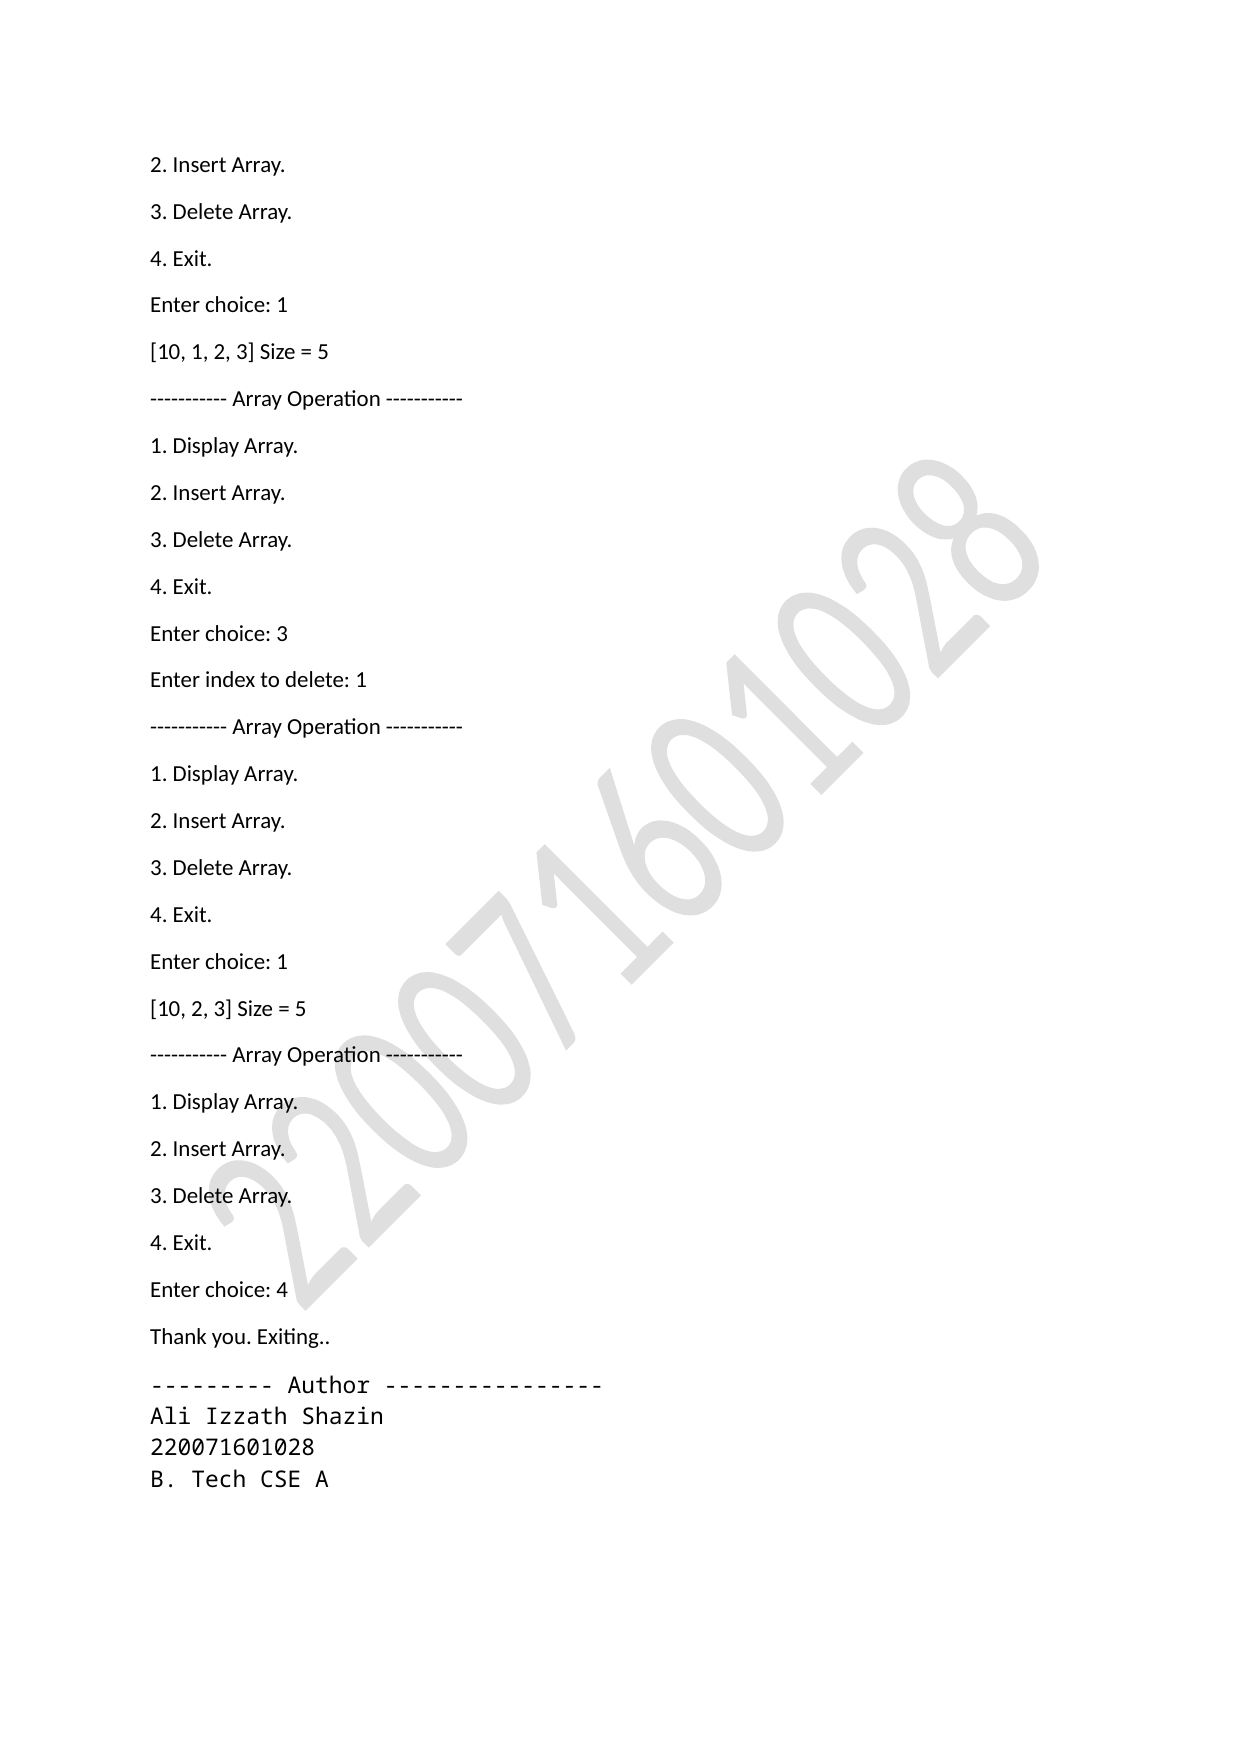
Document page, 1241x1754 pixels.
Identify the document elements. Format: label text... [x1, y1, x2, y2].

text Enter choice: 1 [150, 291, 1090, 319]
text ----------- Array Operation ----------- [150, 384, 1090, 412]
text 3. Delete Array. [150, 1181, 1090, 1209]
text 3. Delete Array. [150, 853, 1090, 881]
text Enter index to delete: 1 [150, 666, 1090, 694]
text 3. Delete Array. [150, 525, 1090, 553]
text 1. Display Array. [150, 759, 1090, 787]
text ----------- Array Operation ----------- [150, 712, 1090, 741]
text 2. Insert Array. [150, 478, 1090, 506]
text 2. Insert Array. [150, 806, 1090, 834]
text 4. Exit. [150, 244, 1090, 272]
text B. Tech CSE A [150, 1462, 1090, 1494]
text 4. Exit. [150, 1228, 1090, 1256]
text Enter choice: 4 [150, 1275, 1090, 1303]
text --------- Author ---------------- [150, 1369, 1090, 1400]
text Thank you. Exiting.. [150, 1322, 1090, 1350]
text Ali Izzath Shazin [150, 1400, 1090, 1431]
text ----------- Array Operation ----------- [150, 1041, 1090, 1069]
text [10, 2, 3] Size = 5 [150, 994, 1090, 1022]
text 1. Display Array. [150, 431, 1090, 459]
text 4. Exit. [150, 900, 1090, 928]
text Enter choice: 1 [150, 947, 1090, 975]
text Enter choice: 3 [150, 619, 1090, 647]
text 3. Delete Array. [150, 197, 1090, 225]
text 220071601028 [150, 1431, 1090, 1462]
text 4. Exit. [150, 572, 1090, 600]
text 1. Display Array. [150, 1087, 1090, 1116]
text 2. Insert Array. [150, 150, 1090, 178]
text 2. Insert Array. [150, 1134, 1090, 1162]
text [10, 1, 2, 3] Size = 5 [150, 337, 1090, 366]
